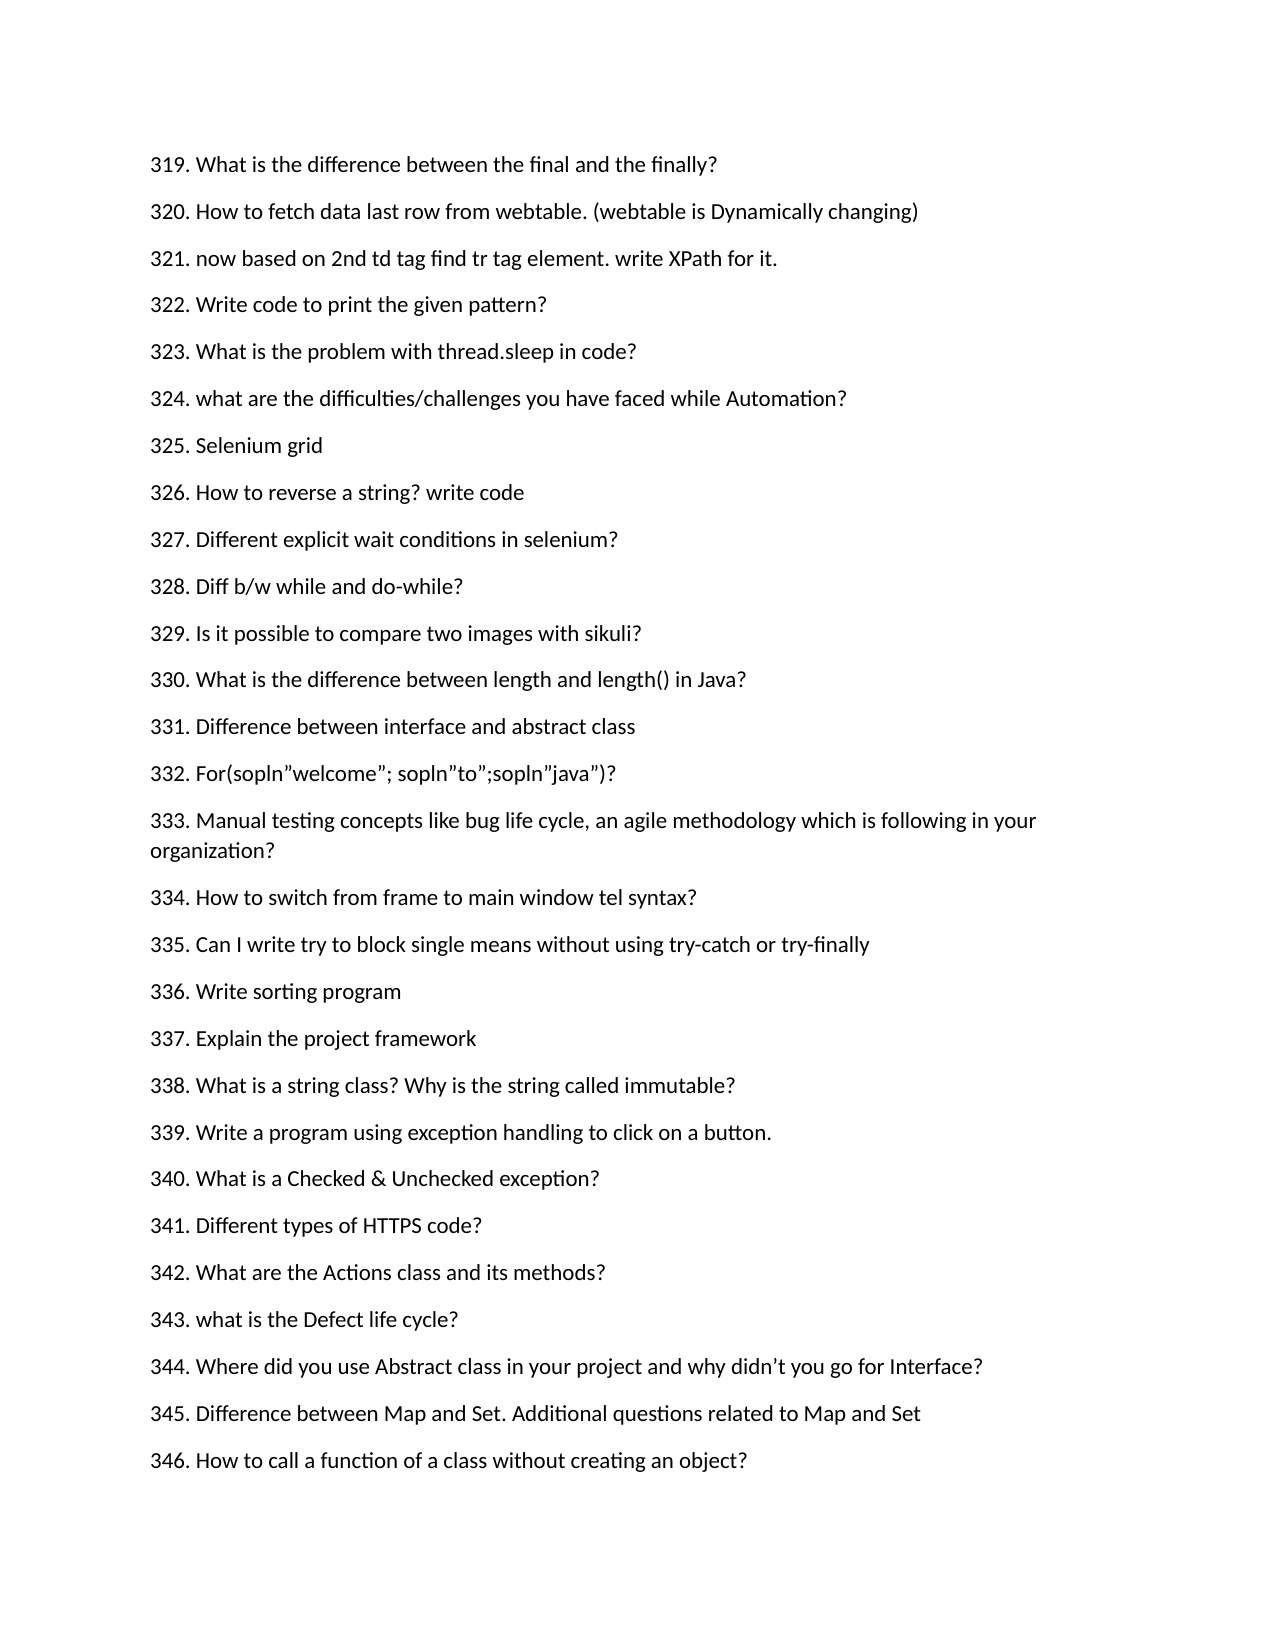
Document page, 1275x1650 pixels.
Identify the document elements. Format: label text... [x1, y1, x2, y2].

text 344. Where did you use Abstract class in your project and why didn’t you go for Interface? [150, 1352, 1125, 1380]
text 332. For(sopln”welcome”; sopln”to”;sopln”java”)? [150, 759, 1125, 787]
text 328. Diff b/w while and do-while? [150, 572, 1125, 600]
text 321. now based on 2nd td tag find tr tag element. write XPath for it. [150, 244, 1125, 272]
text 326. How to reverse a string? write code [150, 478, 1125, 506]
text 331. Difference between interface and abstract class [150, 712, 1125, 741]
text 338. What is a string class? Why is the string called immutable? [150, 1071, 1125, 1099]
text 323. What is the problem with thread.sleep in code? [150, 337, 1125, 366]
text 327. Different explicit wait conditions in selenium? [150, 525, 1125, 553]
text 335. Can I write try to block single means without using try-catch or try-finally [150, 930, 1125, 958]
text 336. Write sorting program [150, 977, 1125, 1005]
text 339. Write a program using exception handling to click on a button. [150, 1118, 1125, 1146]
text 330. What is the difference between length and length() in Java? [150, 666, 1125, 694]
text 324. what are the difficulties/challenges you have faced while Automation? [150, 384, 1125, 412]
text 345. Difference between Map and Set. Additional questions related to Map and Set [150, 1399, 1125, 1427]
text 329. Is it possible to compare two images with sikuli? [150, 619, 1125, 647]
text 333. Manual testing concepts like bug life cycle, an agile methodology which is following in your organization? [150, 806, 1125, 864]
text 342. What are the Actions class and its methods? [150, 1258, 1125, 1286]
text 320. How to fetch data last row from webtable. (webtable is Dynamically changing) [150, 197, 1125, 225]
text 343. what is the Defect life cycle? [150, 1305, 1125, 1333]
text 319. What is the difference between the final and the finally? [150, 150, 1125, 178]
text 337. Explain the project framework [150, 1024, 1125, 1052]
text 341. Different types of HTTPS code? [150, 1211, 1125, 1239]
text 325. Selenium grid [150, 431, 1125, 459]
text 334. How to switch from frame to main window tel syntax? [150, 883, 1125, 911]
text 322. Write code to print the given pattern? [150, 291, 1125, 319]
text 340. What is a Checked & Unchecked exception? [150, 1164, 1125, 1193]
text 346. How to call a function of a class without creating an object? [150, 1446, 1125, 1474]
